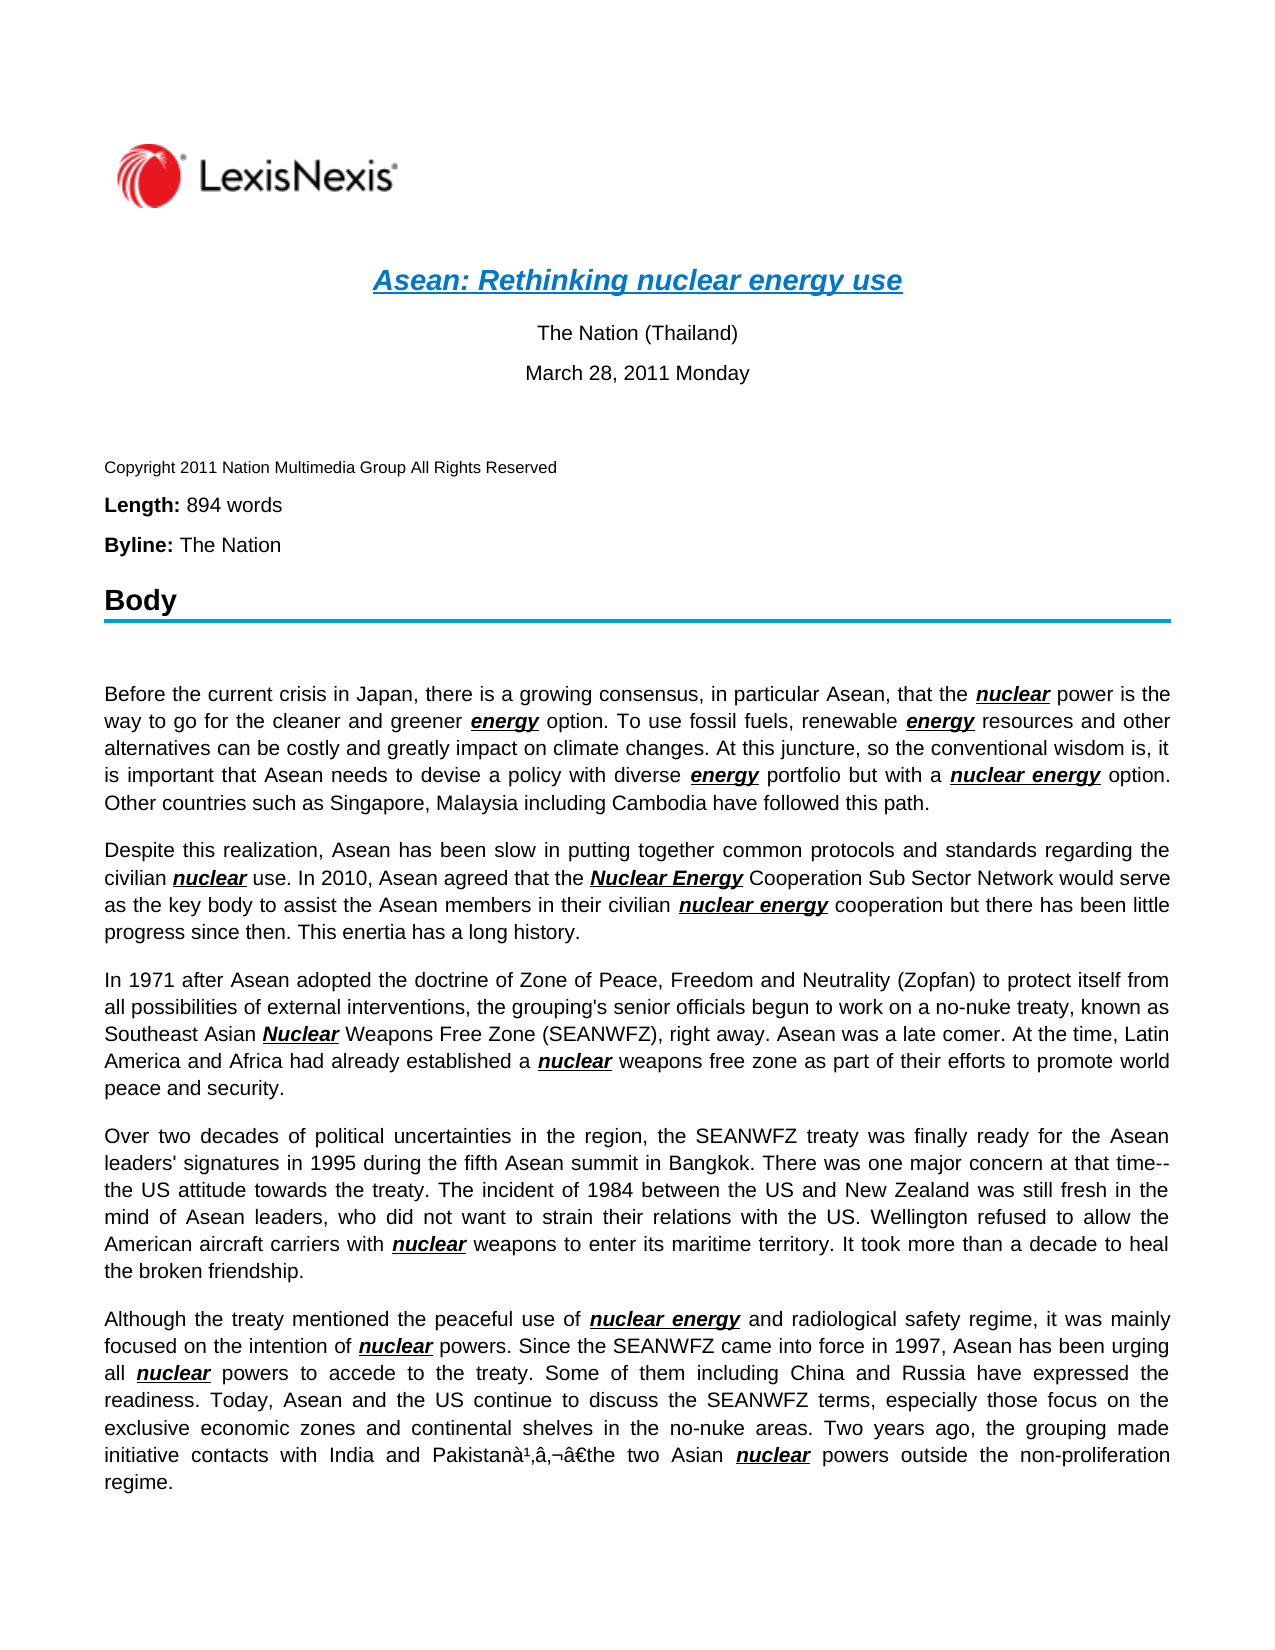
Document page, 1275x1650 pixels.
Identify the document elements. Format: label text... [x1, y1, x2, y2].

text Asean: Rethinking nuclear energy use [104, 261, 1171, 297]
text In 1971 after Asean adopted the doctrine of Zone of Peace, Freedom and Neutrality (Zopfan) to protect itself from all possibilities of external interventions, the grouping's senior officials begun to work on a no-nuke treaty, known as Southeast Asian Nuclear Weapons Free Zone (SEANWFZ), right away. Asean was a late comer. At the time, Latin America and Africa had already established a nuclear weapons free zone as part of their efforts to promote world peace and security. [104, 964, 1171, 1100]
text March 28, 2011 Monday [104, 357, 1171, 384]
text Before the current crisis in Japan, there is a growing consensus, in particular Asean, that the nuclear power is the way to go for the cleaner and greener energy option. To use fossil fuels, renewable energy resources and other alternatives can be costly and greatly impact on climate changes. At this juncture, so the conventional wisdom is, it is important that Asean needs to devise a policy with diverse energy portfolio but with a nuclear energy option. Other countries such as Singapore, Malaysia including Cambodia have followed this path. [104, 679, 1171, 814]
text Byline: The Nation [104, 529, 1171, 556]
text Despite this realization, Asean has been slow in putting together common protocols and standards regarding the civilian nuclear use. In 2010, Asean agreed that the Nuclear Energy Cooperation Sub Sector Network would serve as the key body to assist the Asean members in their civilian nuclear energy cooperation but there has been little progress since then. This enertia has a long history. [104, 835, 1171, 943]
text Length: 894 words [104, 490, 1171, 517]
text Copyright 2011 Nation Multimedia Group All Rights Reserved [104, 426, 1171, 477]
text Body [104, 581, 1171, 617]
text The Nation (Thailand) [104, 318, 1171, 345]
text Although the treaty mentioned the peaceful use of nuclear energy and radiological safety regime, it was mainly focused on the intention of nuclear powers. Since the SEANWFZ came into force in 1997, Asean has been urging all nuclear powers to accede to the treaty. Some of them including China and Russia have expressed the readiness. Today, Asean and the US continue to discuss the SEANWFZ terms, especially those focus on the exclusive economic zones and continental shelves in the no-nuke areas. Two years ago, the grouping made initiative contacts with India and Pakistanà¹‚â‚¬â€the two Asian nuclear powers outside the non-proliferation regime. [104, 1304, 1171, 1493]
picture [104, 144, 412, 208]
text Over two decades of political uncertainties in the region, the SEANWFZ treaty was finally ready for the Asean leaders' signatures in 1995 during the fifth Asean summit in Bangkok. There was one major concern at that time--the US attitude towards the treaty. The incident of 1984 between the US and New Zealand was still fresh in the mind of Asean leaders, who did not want to strain their relations with the US. Wellington refused to allow the American aircraft carriers with nuclear weapons to enter its maritime territory. It took more than a decade to heal the broken friendship. [104, 1121, 1171, 1283]
